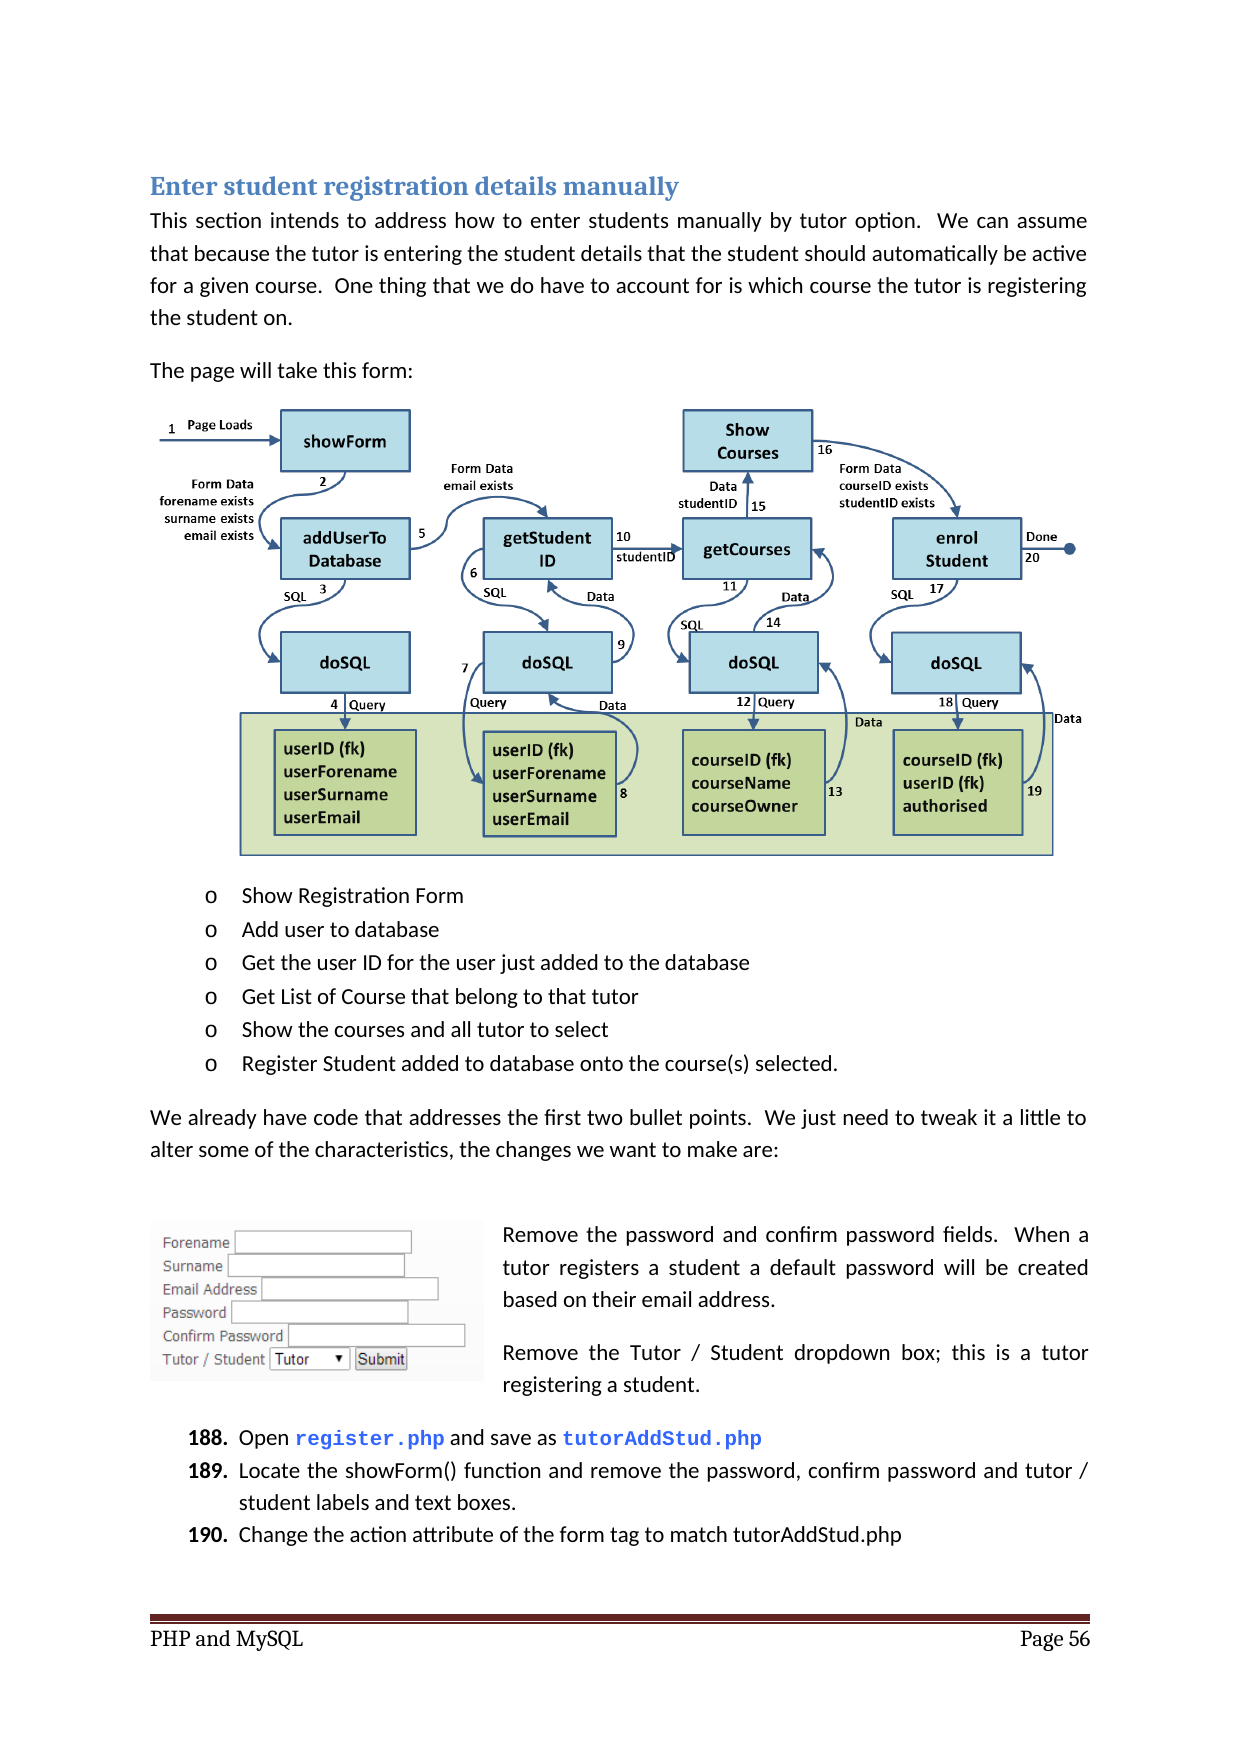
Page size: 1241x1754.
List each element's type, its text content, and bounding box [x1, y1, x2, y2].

list Open register.php and save as tutorAddStud.php [187, 1423, 1090, 1452]
text The page will take this form: [150, 356, 1090, 384]
list Register Student added to database onto the course(s) selected. [204, 1049, 1090, 1078]
text Remove the password and confirm password fields. When a tutor registers a student a default password will be created based on their email address. [484, 1221, 1090, 1313]
list Get the user ID for the user just added to the database [204, 948, 1090, 977]
list Change the action attribute of the form tag to match tutorAddStud.php [187, 1520, 1090, 1548]
text This section intends to address how to enter students manually by tutor option. We can assume that because the tutor is entering the student details that the student should automatically be active for a given course. One thing that we do have to account for is which course the tutor is registering the student on. [150, 207, 1090, 331]
list Get List of Course that belong to that tutor [204, 982, 1090, 1011]
list Locate the showForm() function and remove the password, confirm password and tutor / student labels and text boxes. [187, 1456, 1090, 1516]
list Show Registration Form [204, 881, 1090, 910]
picture [150, 1220, 484, 1381]
list Show the courses and all tutor to select [204, 1015, 1090, 1044]
text We already have code that addresses the first two bullet points. We just need to tweak it a little to alter some of the characteristics, the changes we want to make are: [150, 1103, 1090, 1196]
subtitle Enter student registration details manually [150, 171, 1090, 202]
picture [150, 409, 1091, 856]
text Remove the Tutor / Student dropdown box; this is a tutor registering a student. [150, 1338, 1090, 1398]
list Add user to database [204, 915, 1090, 944]
